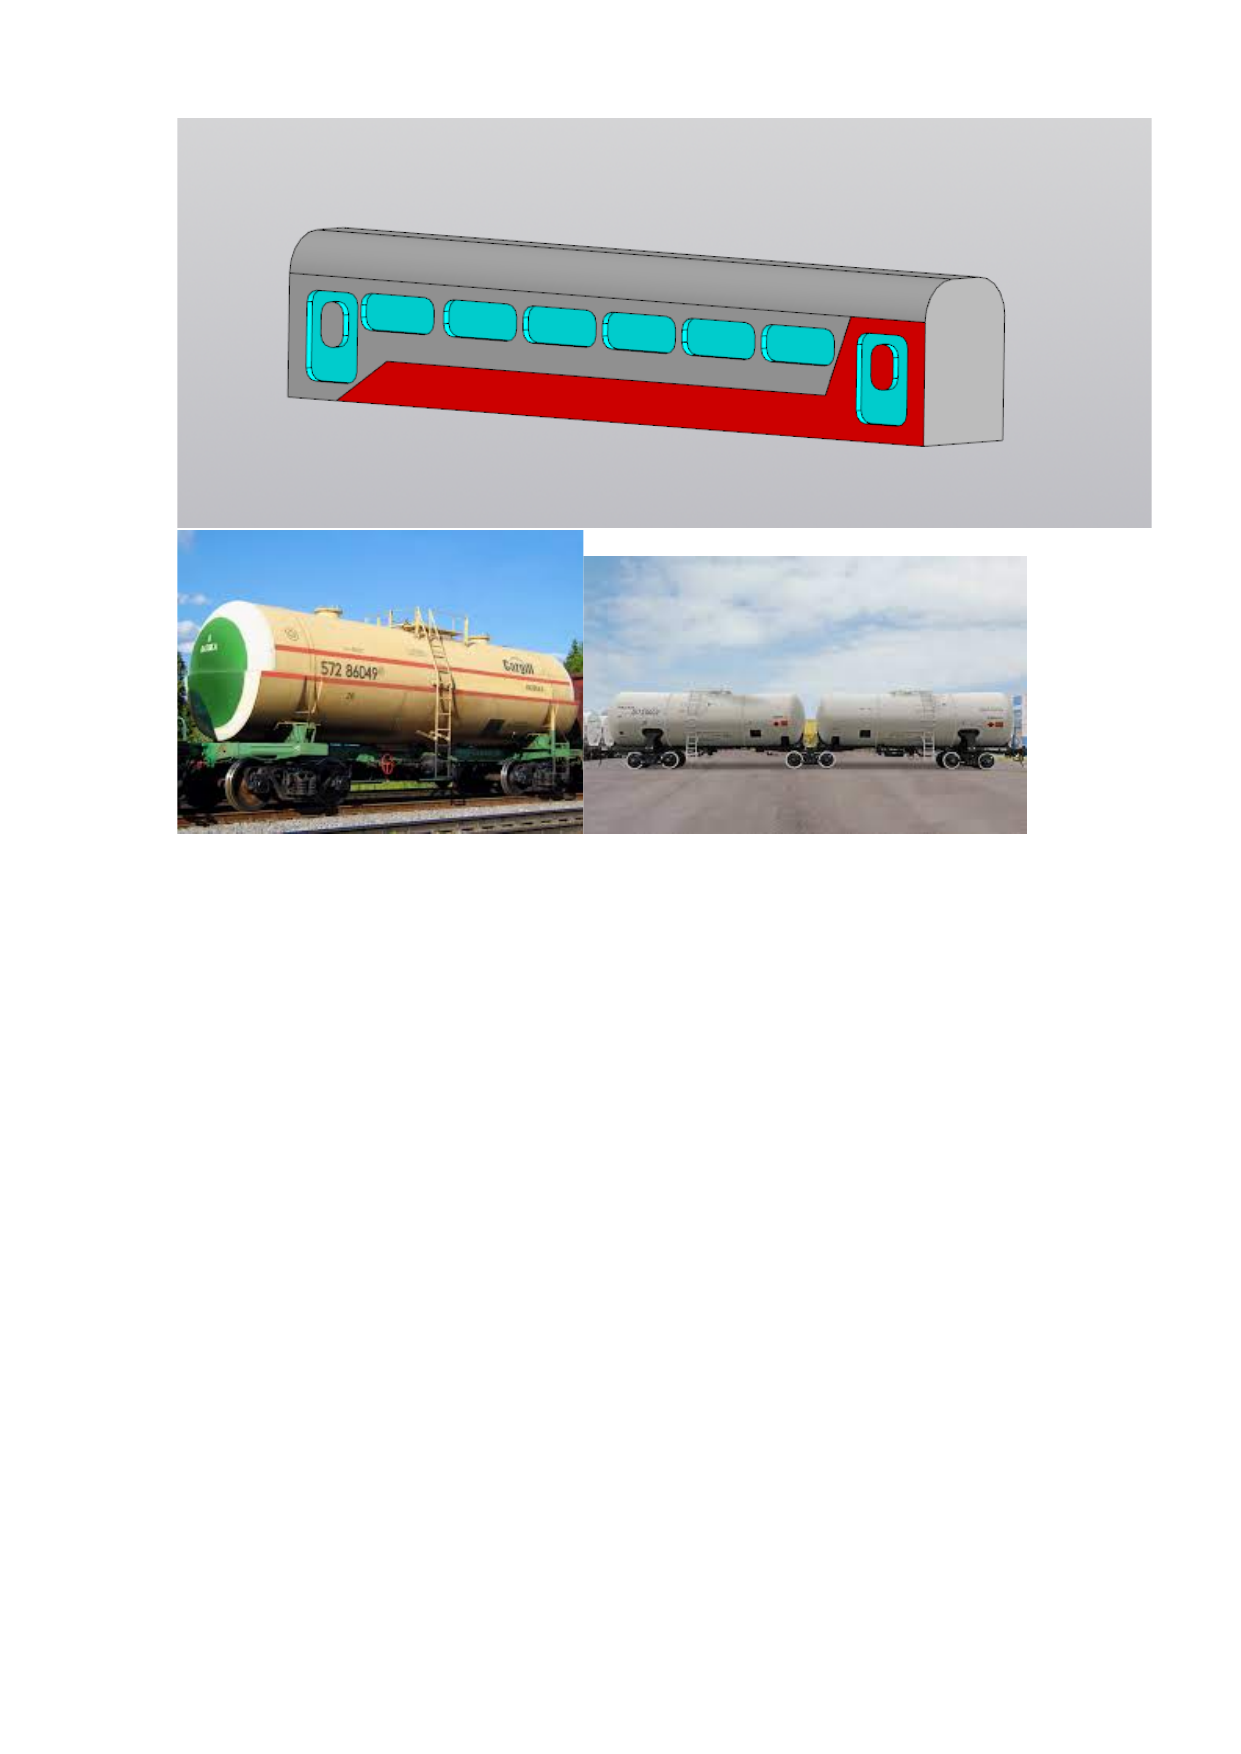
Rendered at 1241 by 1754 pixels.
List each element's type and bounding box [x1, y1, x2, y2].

picture [177, 530, 1027, 834]
picture [177, 118, 1152, 528]
